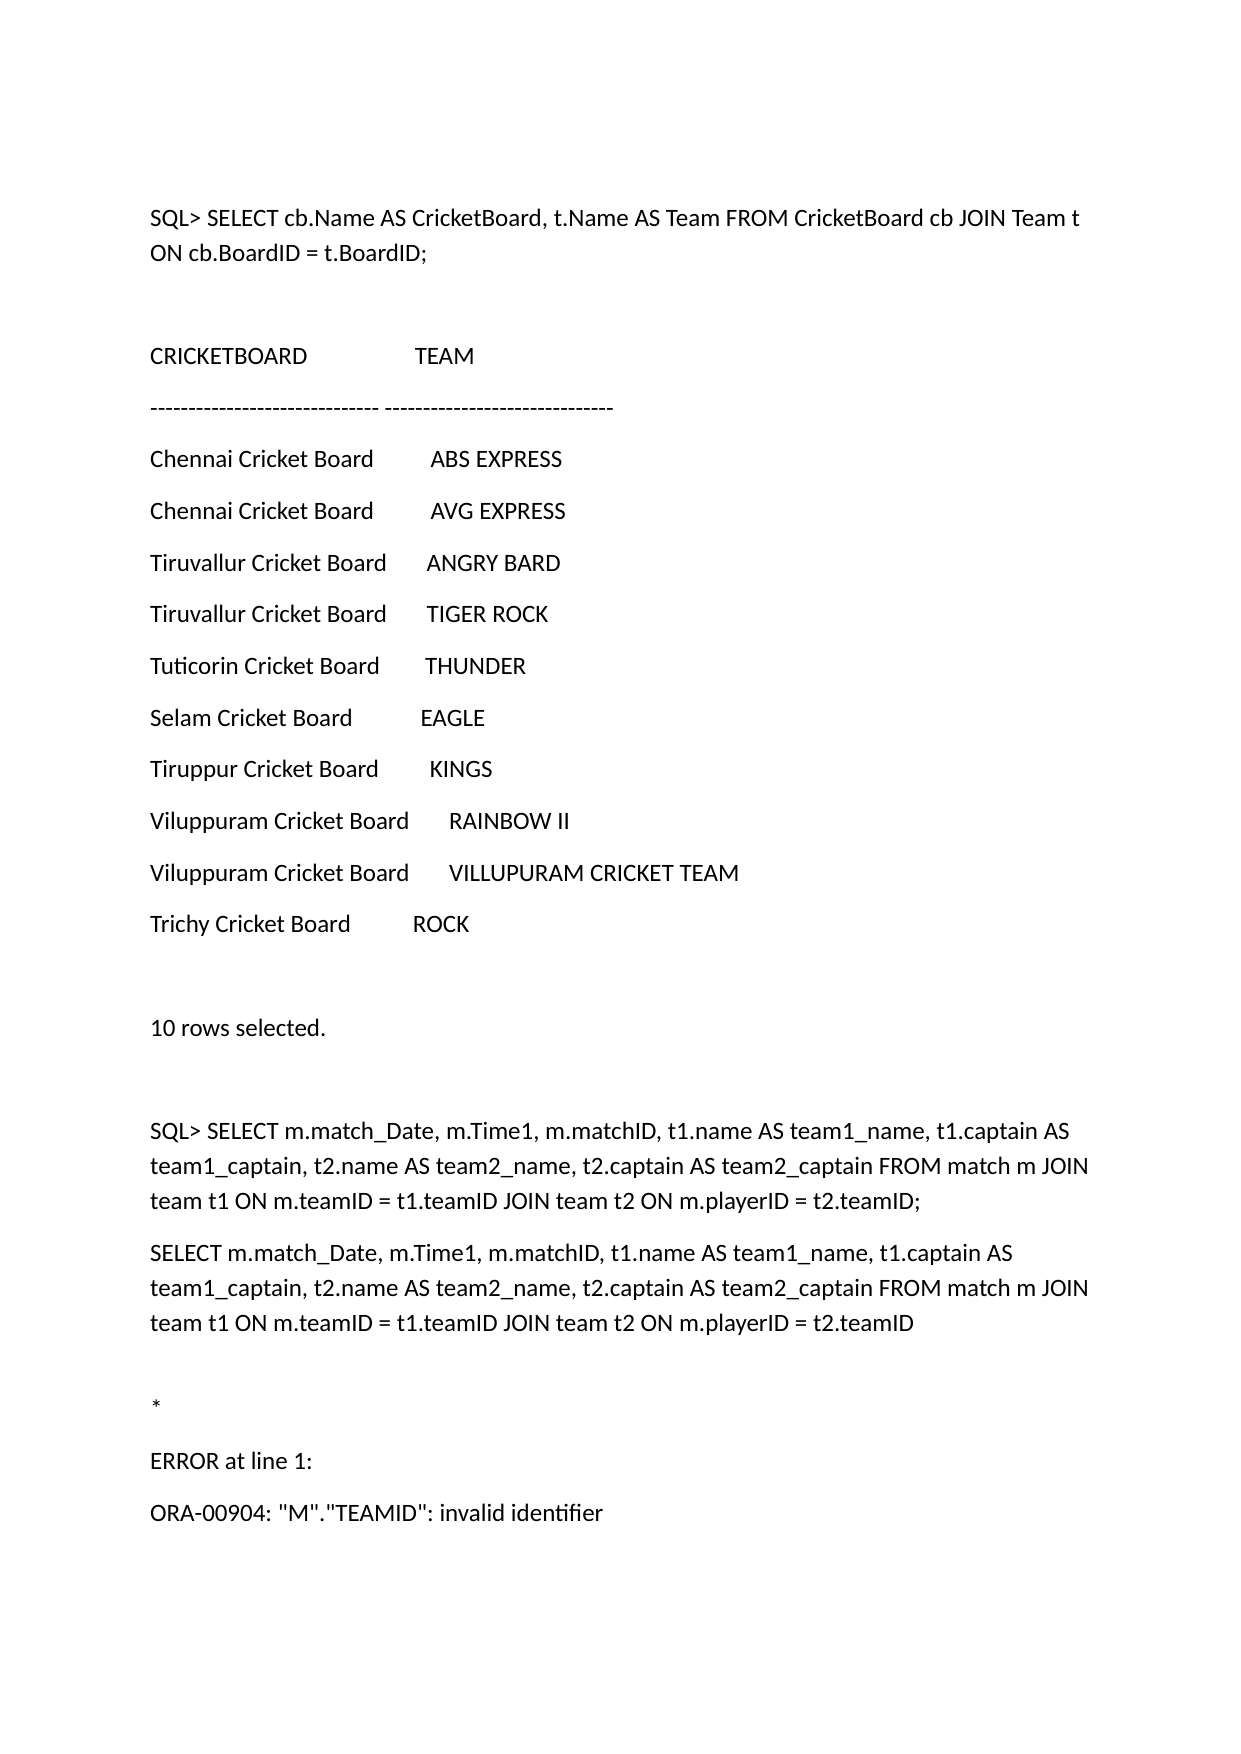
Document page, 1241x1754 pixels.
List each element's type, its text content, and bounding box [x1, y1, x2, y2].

text 10 rows selected. [150, 1012, 1090, 1042]
text SELECT m.match_Date, m.Time1, m.matchID, t1.name AS team1_name, t1.captain AS team1_captain, t2.name AS team2_name, t2.captain AS team2_captain FROM match m JOIN team t1 ON m.teamID = t1.teamID JOIN team t2 ON m.playerID = t2.teamID [150, 1237, 1090, 1337]
text ------------------------------ ------------------------------ [150, 392, 1090, 422]
text Viluppuram Cricket Board VILLUPURAM CRICKET TEAM [150, 857, 1090, 887]
text * [150, 1358, 1090, 1424]
text ORA-00904: "M"."TEAMID": invalid identifier [150, 1497, 1090, 1527]
text Viluppuram Cricket Board RAINBOW II [150, 805, 1090, 836]
text Tiruvallur Cricket Board ANGRY BARD [150, 547, 1090, 577]
text SQL> SELECT cb.Name AS CricketBoard, t.Name AS Team FROM CricketBoard cb JOIN Team t ON cb.BoardID = t.BoardID; [150, 202, 1090, 267]
text Trichy Cricket Board ROCK [150, 908, 1090, 939]
text Chennai Cricket Board ABS EXPRESS [150, 443, 1090, 474]
text Tiruppur Cricket Board KINGS [150, 753, 1090, 784]
text Tuticorin Cricket Board THUNDER [150, 650, 1090, 681]
text Tiruvallur Cricket Board TIGER ROCK [150, 598, 1090, 629]
text SQL> SELECT m.match_Date, m.Time1, m.matchID, t1.name AS team1_name, t1.captain AS team1_captain, t2.name AS team2_name, t2.captain AS team2_captain FROM match m JOIN team t1 ON m.teamID = t1.teamID JOIN team t2 ON m.playerID = t2.teamID; [150, 1115, 1090, 1216]
text Selam Cricket Board EAGLE [150, 702, 1090, 732]
text CRICKETBOARD TEAM [150, 340, 1090, 371]
text Chennai Cricket Board AVG EXPRESS [150, 495, 1090, 526]
text ERROR at line 1: [150, 1445, 1090, 1476]
